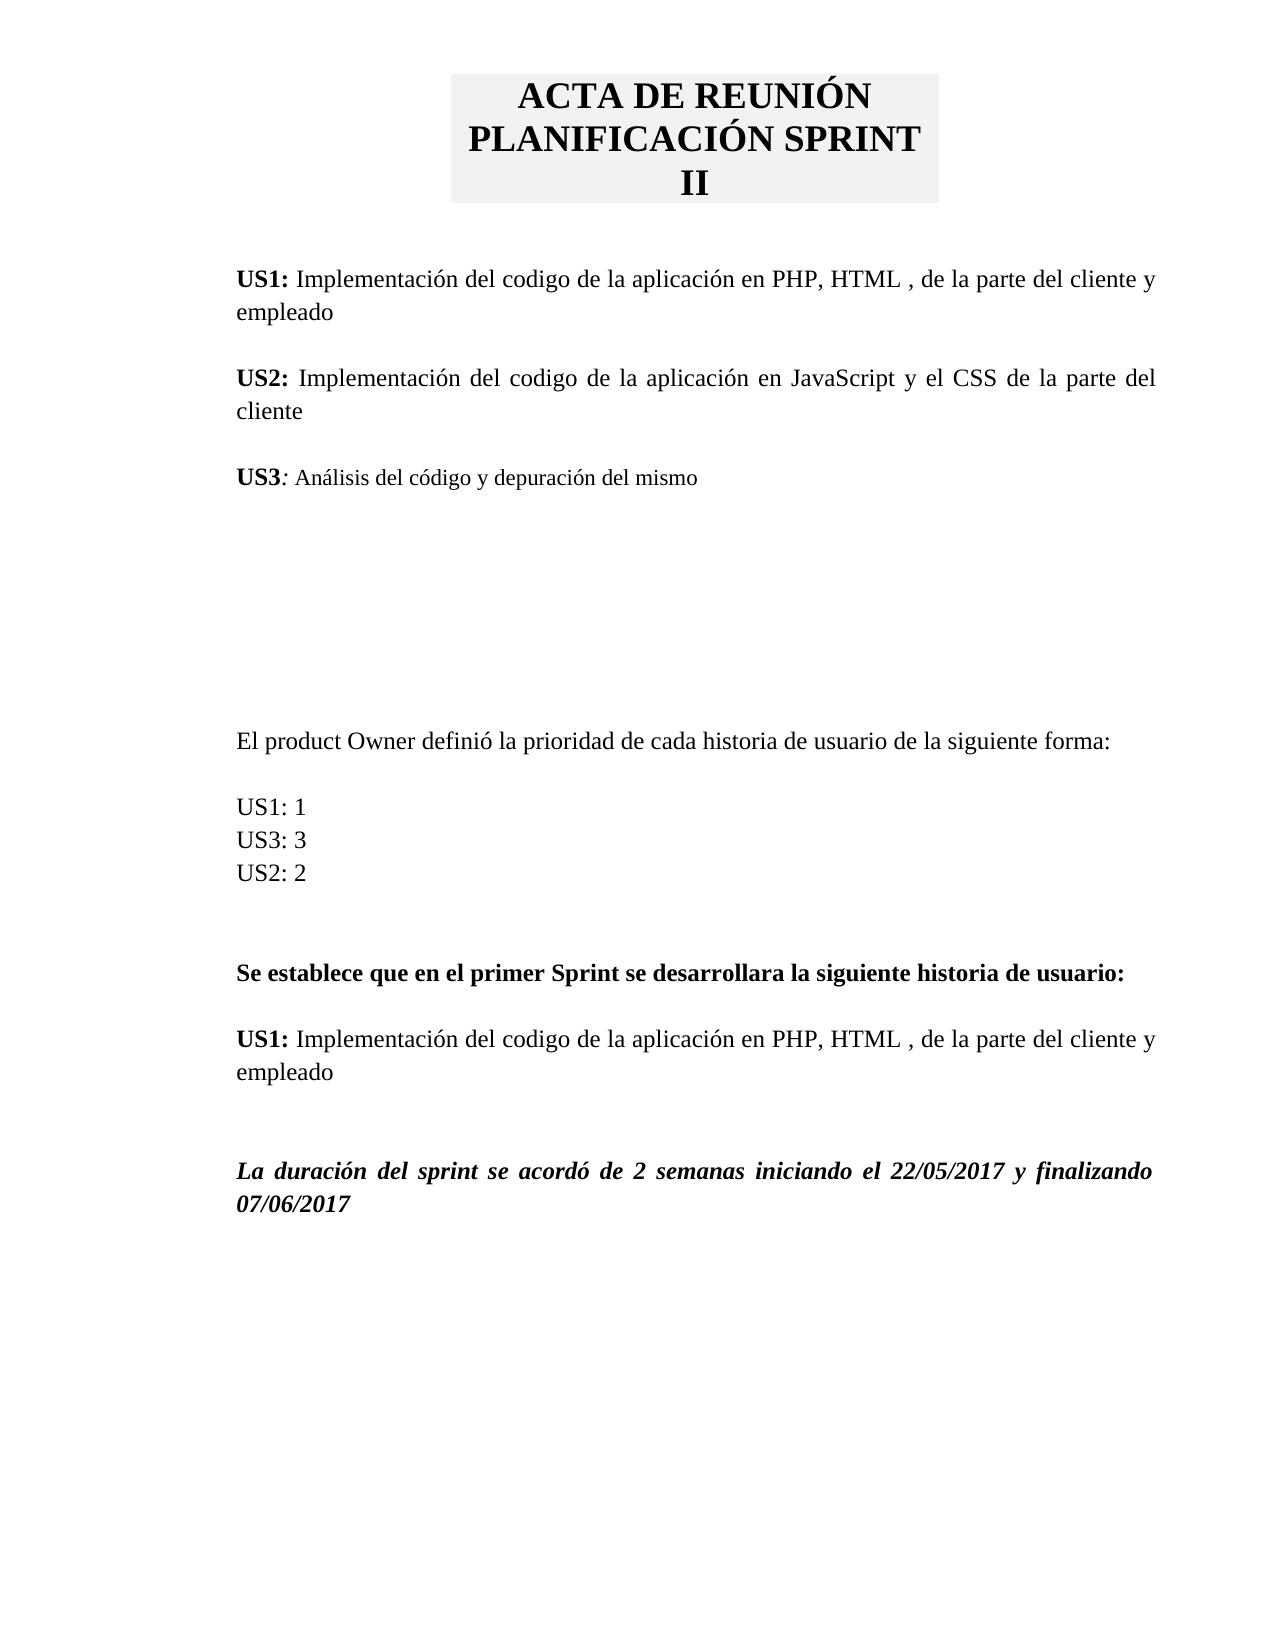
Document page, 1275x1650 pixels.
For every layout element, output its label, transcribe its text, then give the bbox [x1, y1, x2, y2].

text Se establece que en el primer Sprint se desarrollara la siguiente historia de usuario: [236, 958, 1157, 986]
text US2: 2 [236, 858, 1157, 887]
text US1: Implementación del codigo de la aplicación en PHP, HTML , de la parte del cliente y empleado [236, 1024, 1157, 1085]
text La duración del sprint se acordó de 2 semanas iniciando el 22/05/2017 y finalizando 07/06/2017 [236, 1156, 1157, 1217]
text US1: 1 [236, 792, 1157, 821]
text El product Owner definió la prioridad de cada historia de usuario de la siguiente forma: [236, 726, 1157, 755]
text US3: 3 [236, 826, 1157, 854]
text US2: Implementación del codigo de la aplicación en JavaScript y el CSS de la parte del cliente [236, 363, 1157, 425]
text US3: Análisis del código y depuración del mismo [236, 462, 1157, 491]
text US1: Implementación del codigo de la aplicación en PHP, HTML , de la parte del cliente y empleado [236, 264, 1157, 326]
